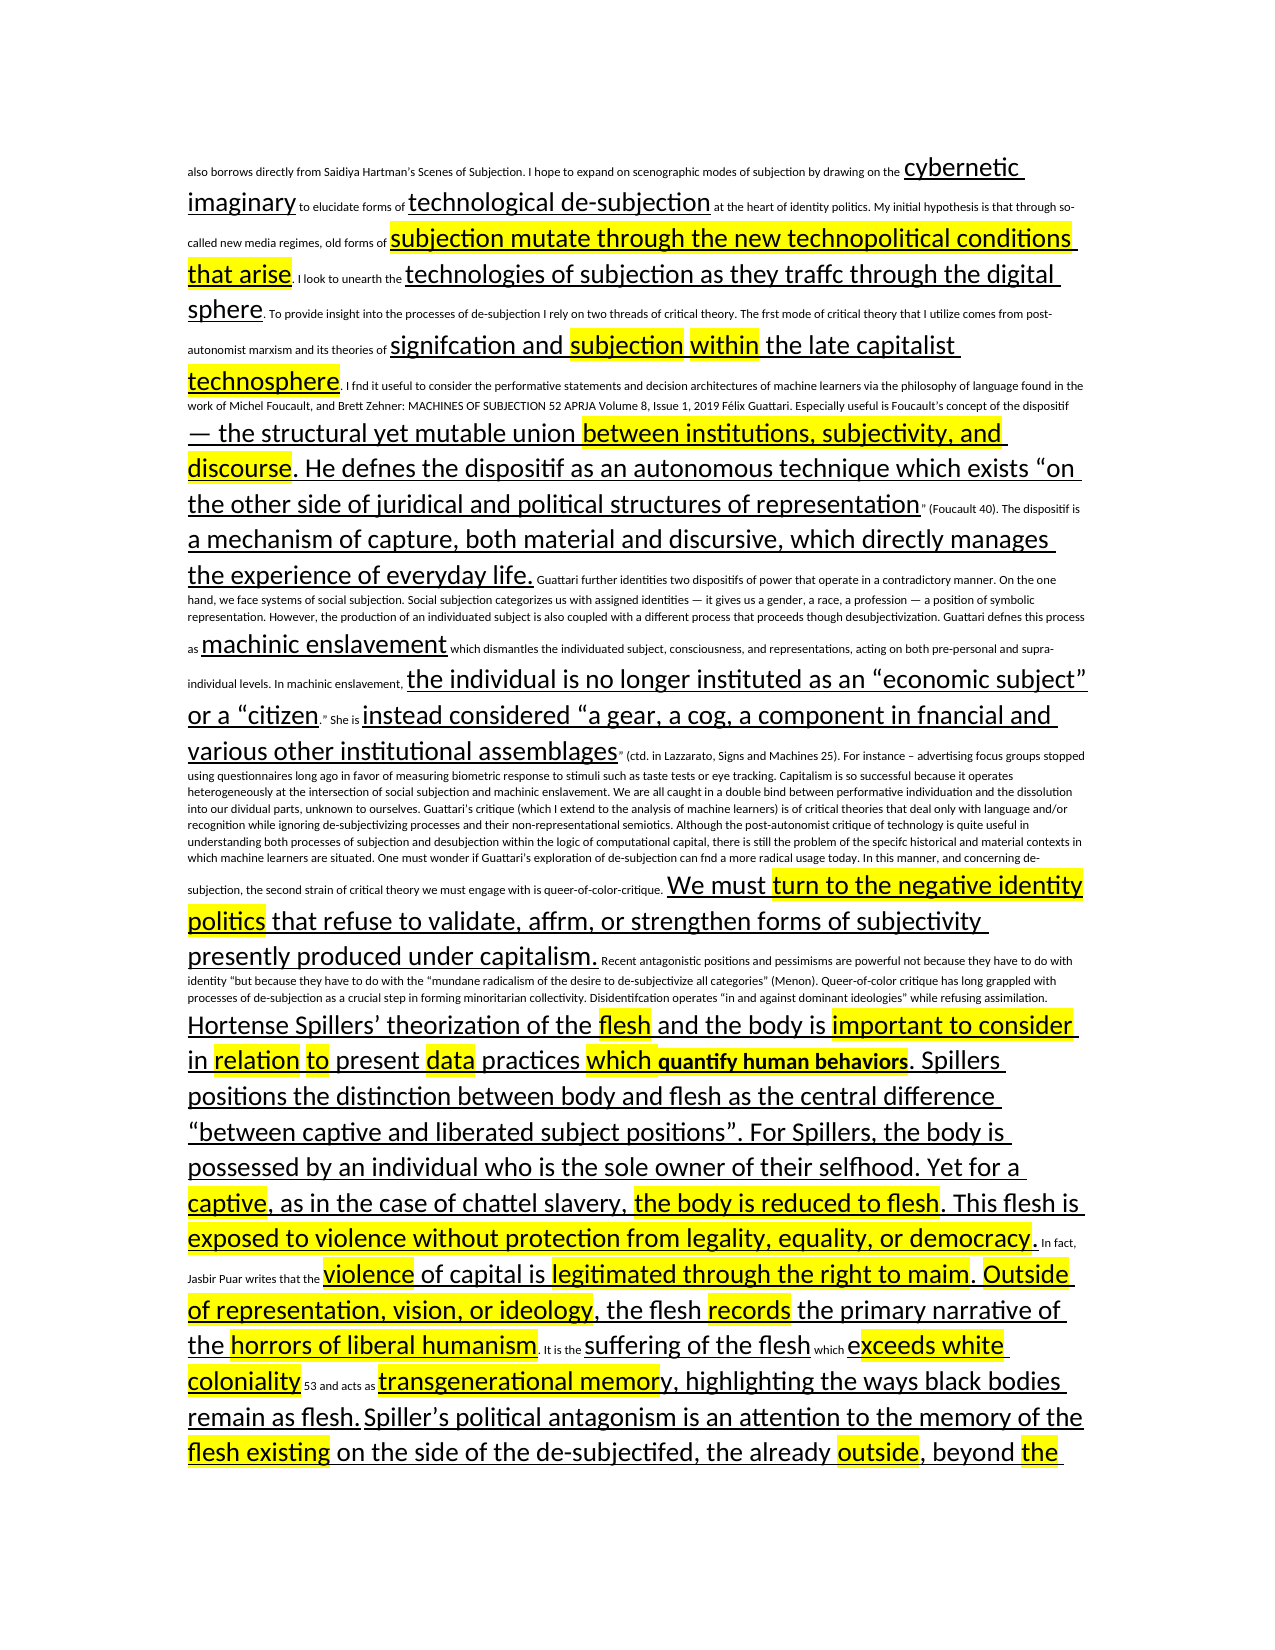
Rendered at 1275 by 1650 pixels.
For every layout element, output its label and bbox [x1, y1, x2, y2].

text [187, 150, 1087, 1468]
